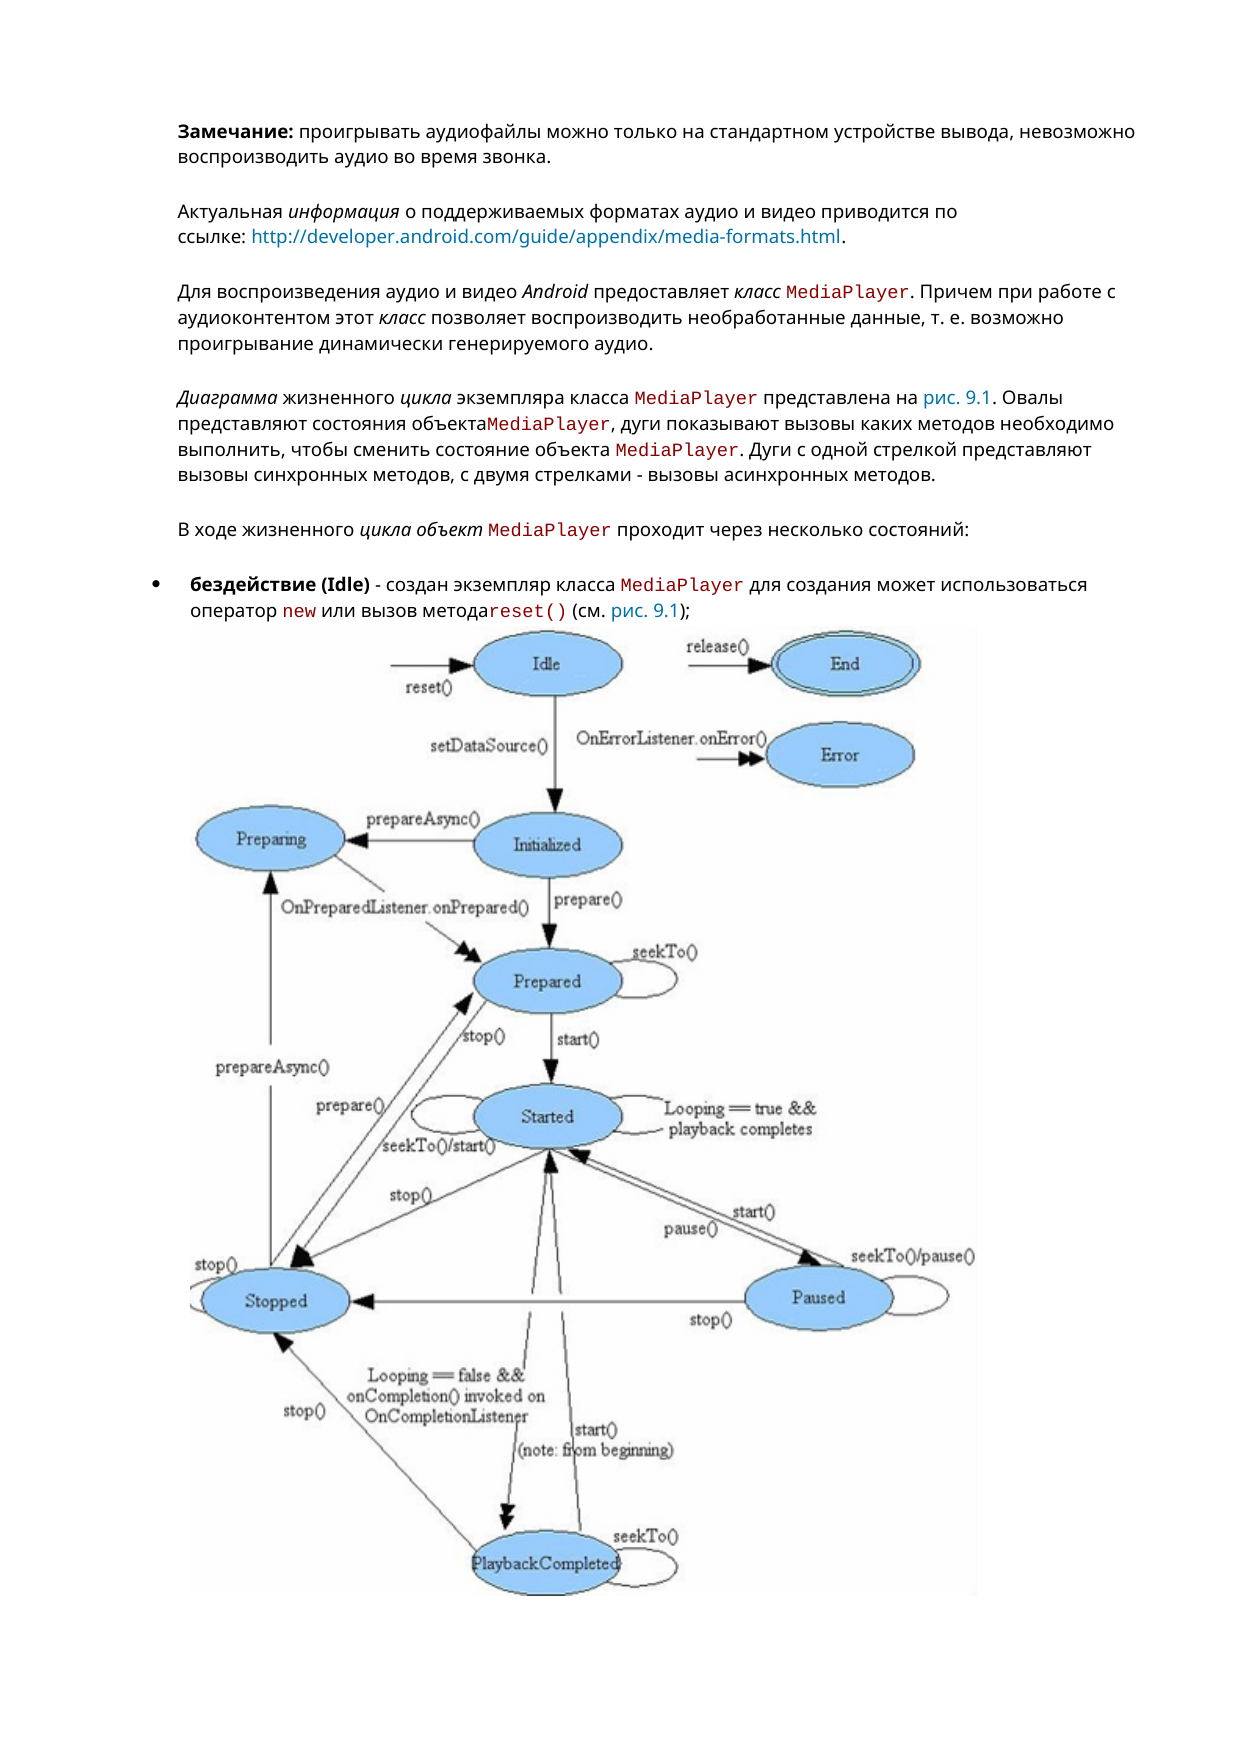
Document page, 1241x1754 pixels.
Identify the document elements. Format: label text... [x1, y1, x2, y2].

text Актуальная информация о поддерживаемых форматах аудио и видео приводится по ссылке: http://developer.android.com/guide/appendix/media-formats.html. [177, 198, 1152, 249]
text Замечание: проигрывать аудиофайлы можно только на стандартном устройстве вывода, невозможно воспроизводить аудио во время звонка. [177, 118, 1152, 169]
text Диаграмма жизненного цикла экземпляра класса MediaPlayer представлена на рис. 9.1. Овалы представляют состояния объектаMediaPlayer, дуги показывают вызовы каких методов необходимо выполнить, чтобы сменить состояние объекта MediaPlayer. Дуги с одной стрелкой представляют вызовы синхронных методов, с двумя стрелками - вызовы асинхронных методов. [177, 384, 1152, 487]
list бездействие (Idle) - создан экземпляр класса MediaPlayer для создания может использоваться оператор new или вызов методаreset() (см. рис. 9.1); [152, 571, 1152, 623]
text Для воспроизведения аудио и видео Android предоставляет класс MediaPlayer. Причем при работе с аудиоконтентом этот класс позволяет воспроизводить необработанные данные, т. е. возможно проигрывание динамически генерируемого аудио. [177, 278, 1152, 355]
picture [189, 626, 978, 1596]
text В ходе жизненного цикла объект MediaPlayer проходит через несколько состояний: [177, 516, 1152, 542]
